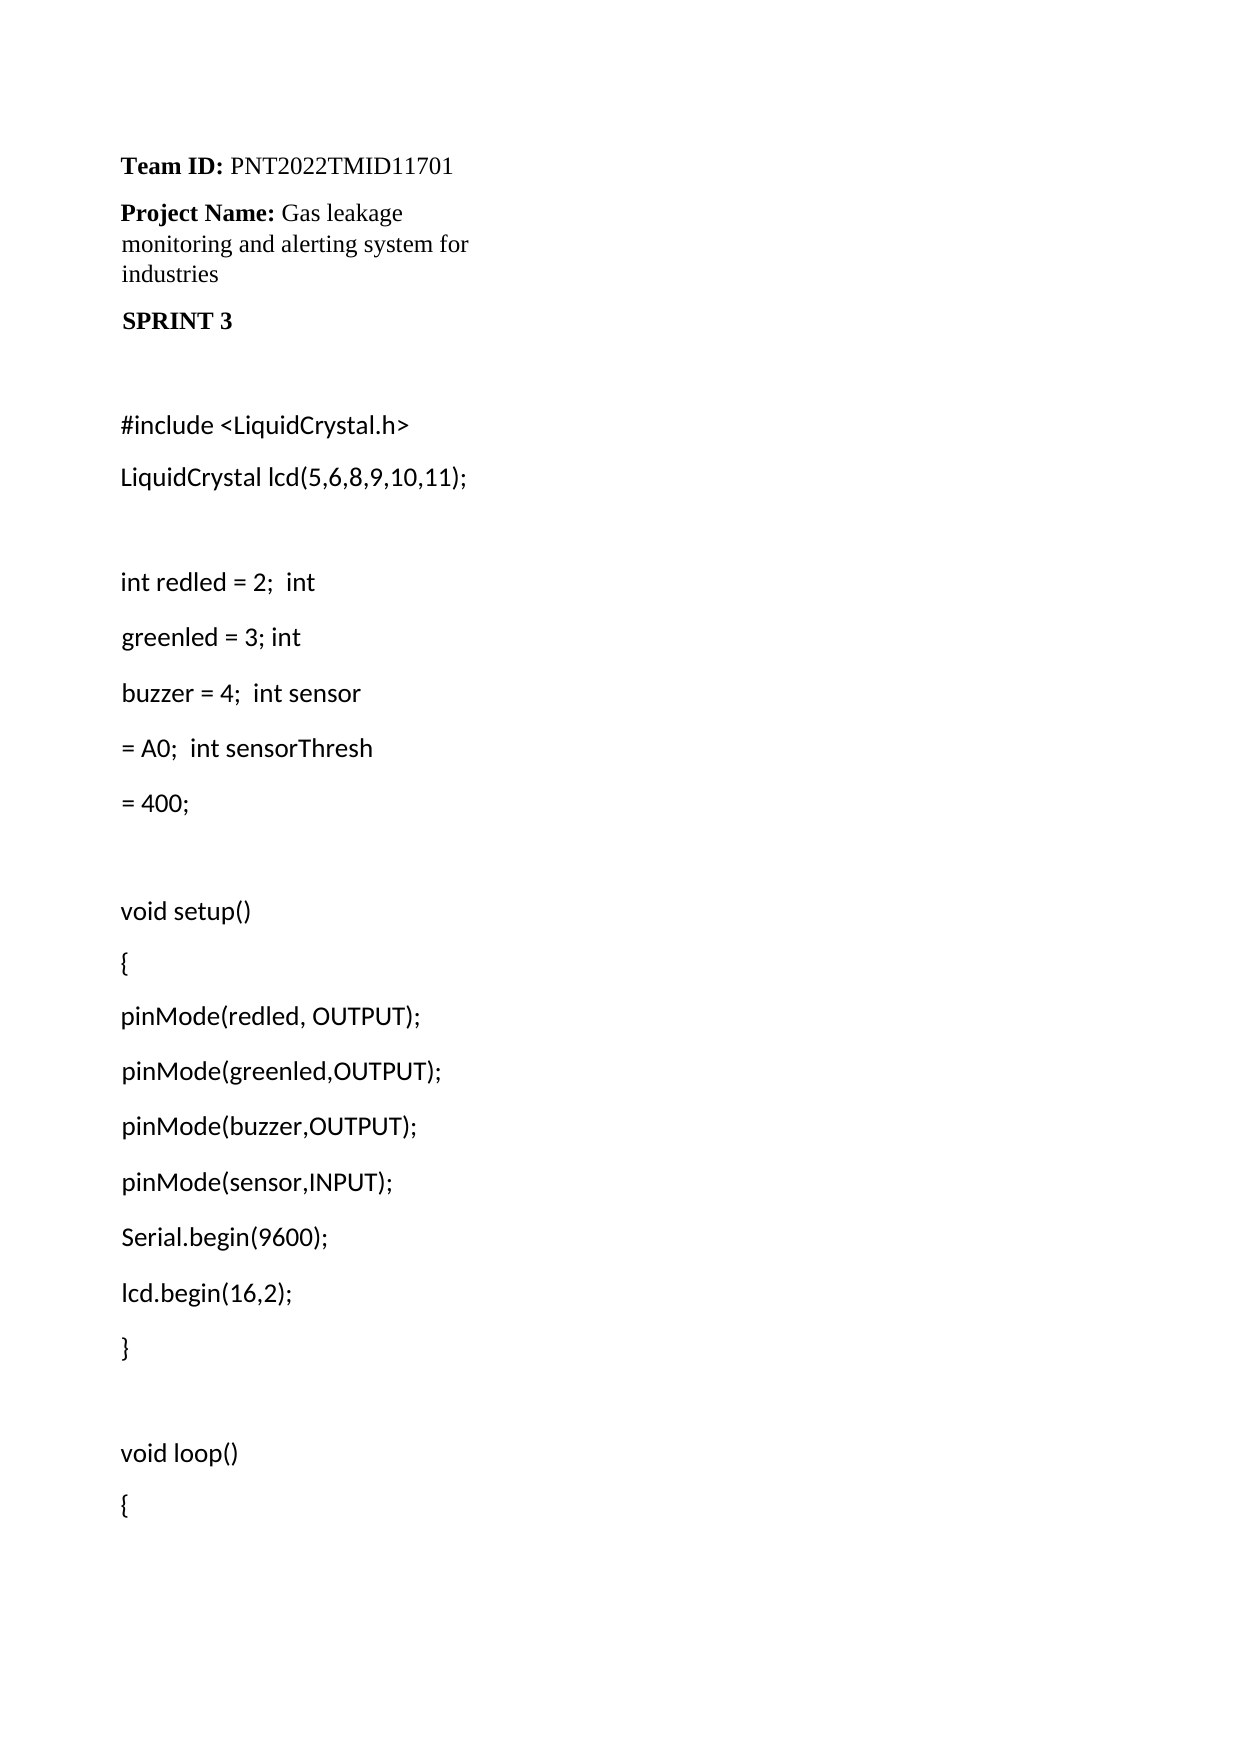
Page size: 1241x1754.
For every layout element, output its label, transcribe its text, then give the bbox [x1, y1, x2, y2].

text LiquidCrystal lcd(5,6,8,9,10,11); [120, 460, 470, 493]
text Project Name: Gas leakage monitoring and alerting system for industries [120, 198, 470, 288]
text int redled = 2; int greenled = 3; int buzzer = 4; int sensor = A0; int sensorThresh = 400; [120, 565, 378, 820]
text void setup() [120, 894, 470, 927]
text pinMode(redled, OUTPUT); pinMode(greenled,OUTPUT); pinMode(buzzer,OUTPUT); pinMode(sensor,INPUT); Serial.begin(9600); lcd.begin(16,2); [120, 999, 470, 1309]
text } [120, 1331, 470, 1364]
text void loop() [120, 1436, 470, 1469]
text Team ID: PNT2022TMID11701 [120, 151, 470, 180]
text SPRINT 3 [122, 306, 470, 335]
text { [120, 947, 470, 979]
text #include <LiquidCrystal.h> [120, 408, 470, 441]
text { [120, 1488, 470, 1521]
